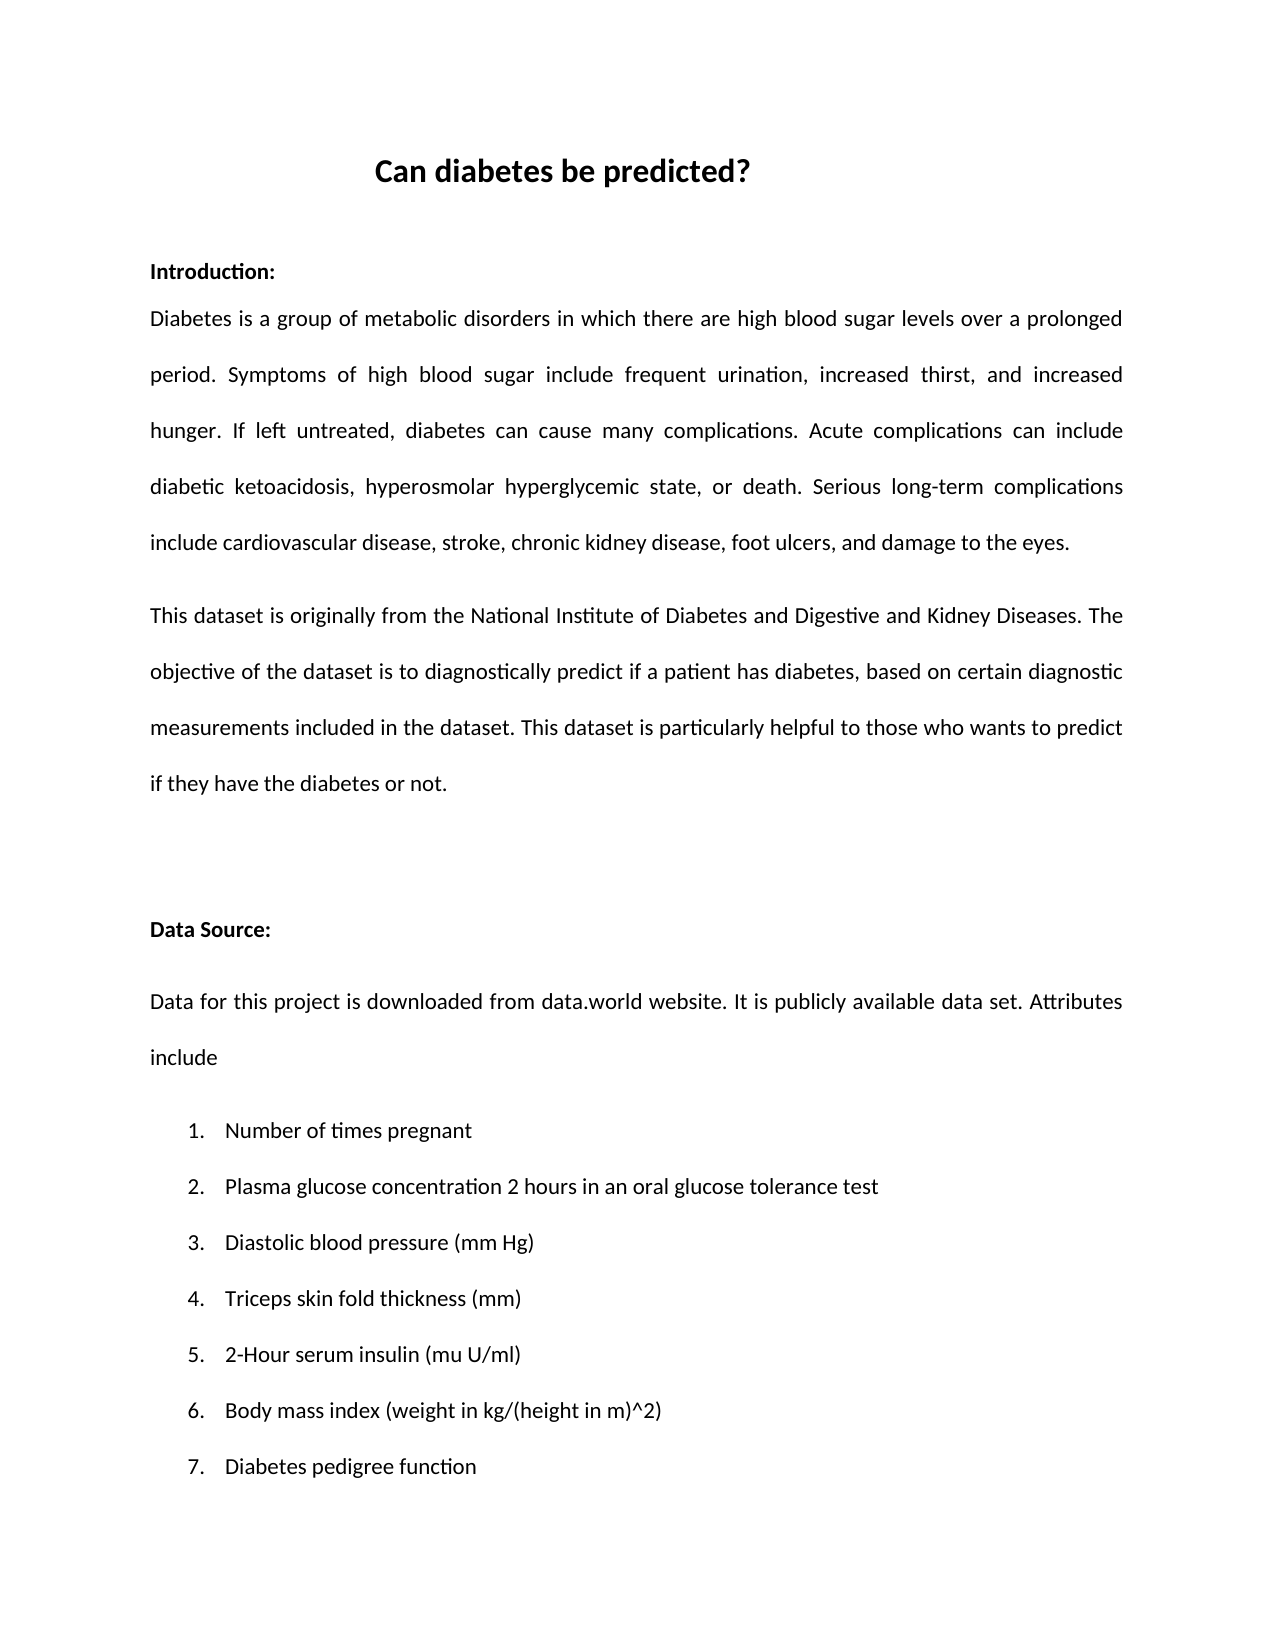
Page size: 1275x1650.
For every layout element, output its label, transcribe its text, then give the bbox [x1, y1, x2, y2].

text Introduction: [150, 257, 1125, 286]
text Data for this project is downloaded from data.world website. It is publicly available data set. Attributes include [150, 987, 1125, 1072]
list 2-Hour serum insulin (mu U/ml) [187, 1340, 1125, 1368]
list Diabetes pedigree function [187, 1452, 1125, 1481]
list Triceps skin fold thickness (mm) [187, 1284, 1125, 1312]
list Diastolic blood pressure (mm Hg) [187, 1228, 1125, 1256]
text Can diabetes be predicted? [300, 150, 1125, 191]
text Diabetes is a group of metabolic disorders in which there are high blood sugar levels over a prolonged period. Symptoms of high blood sugar include frequent urination, increased thirst, and increased hunger. If left untreated, diabetes can cause many complications. Acute complications can include diabetic ketoacidosis, hyperosmolar hyperglycemic state, or death. Serious long-term complications include cardiovascular disease, stroke, chronic kidney disease, foot ulcers, and damage to the eyes. [150, 304, 1125, 557]
list Plasma glucose concentration 2 hours in an oral glucose tolerance test [187, 1172, 1125, 1200]
list Body mass index (weight in kg/(height in m)^2) [187, 1396, 1125, 1424]
text Data Source: [150, 915, 1125, 943]
list Number of times pregnant [187, 1116, 1125, 1144]
text This dataset is originally from the National Institute of Diabetes and Digestive and Kidney Diseases. The objective of the dataset is to diagnostically predict if a patient has diabetes, based on certain diagnostic measurements included in the dataset. This dataset is particularly helpful to those who wants to predict if they have the diabetes or not. [150, 601, 1125, 797]
